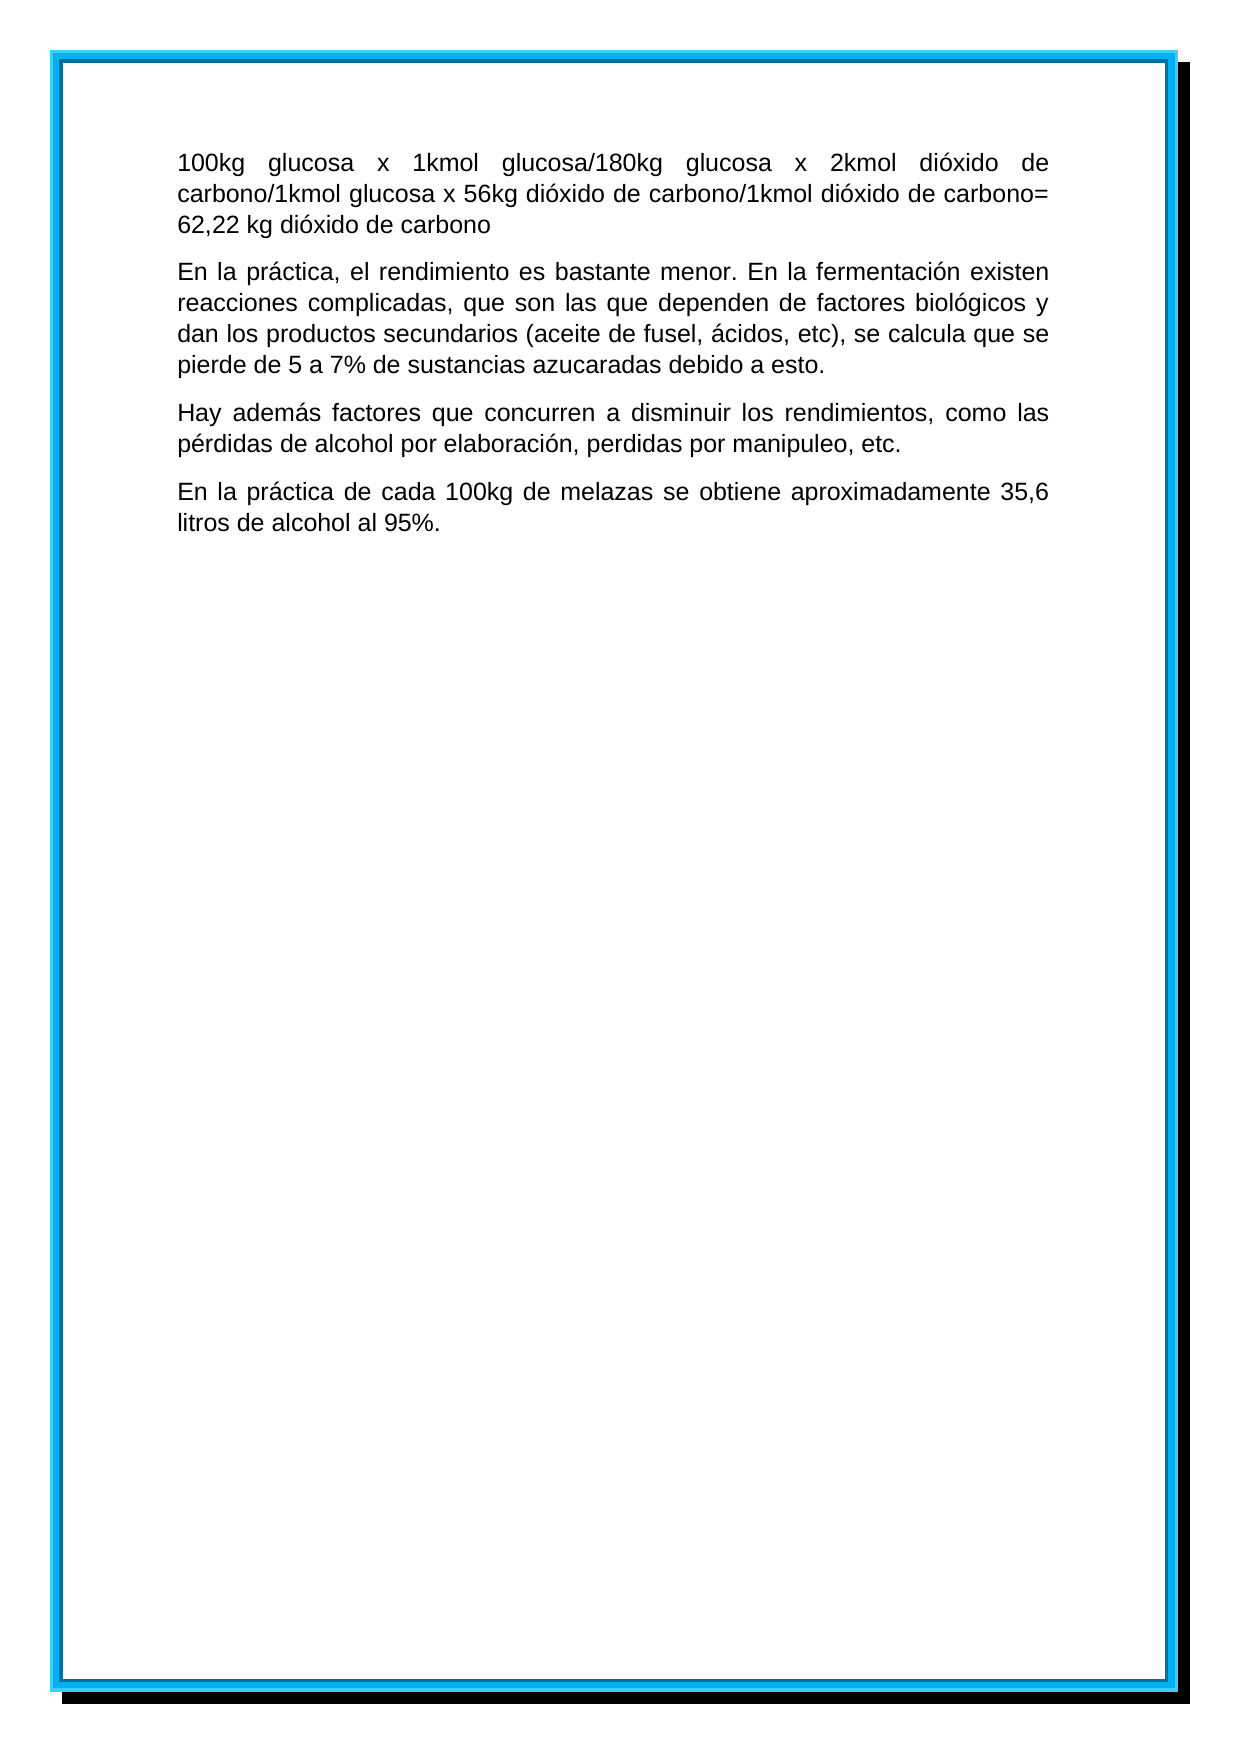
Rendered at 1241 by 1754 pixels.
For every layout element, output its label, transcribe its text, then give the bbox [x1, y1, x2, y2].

text En la práctica, el rendimiento es bastante menor. En la fermentación existen reacciones complicadas, que son las que dependen de factores biológicos y dan los productos secundarios (aceite de fusel, ácidos, etc), se calcula que se pierde de 5 a 7% de sustancias azucaradas debido a esto. [177, 257, 1051, 379]
text Hay además factores que concurren a disminuir los rendimientos, como las pérdidas de alcohol por elaboración, perdidas por manipuleo, etc. [177, 398, 1051, 458]
text En la práctica de cada 100kg de melazas se obtiene aproximadamente 35,6 litros de alcohol al 95%. [177, 477, 1051, 537]
text 100kg glucosa x 1kmol glucosa/180kg glucosa x 2kmol dióxido de carbono/1kmol glucosa x 56kg dióxido de carbono/1kmol dióxido de carbono= 62,22 kg dióxido de carbono [177, 147, 1051, 238]
